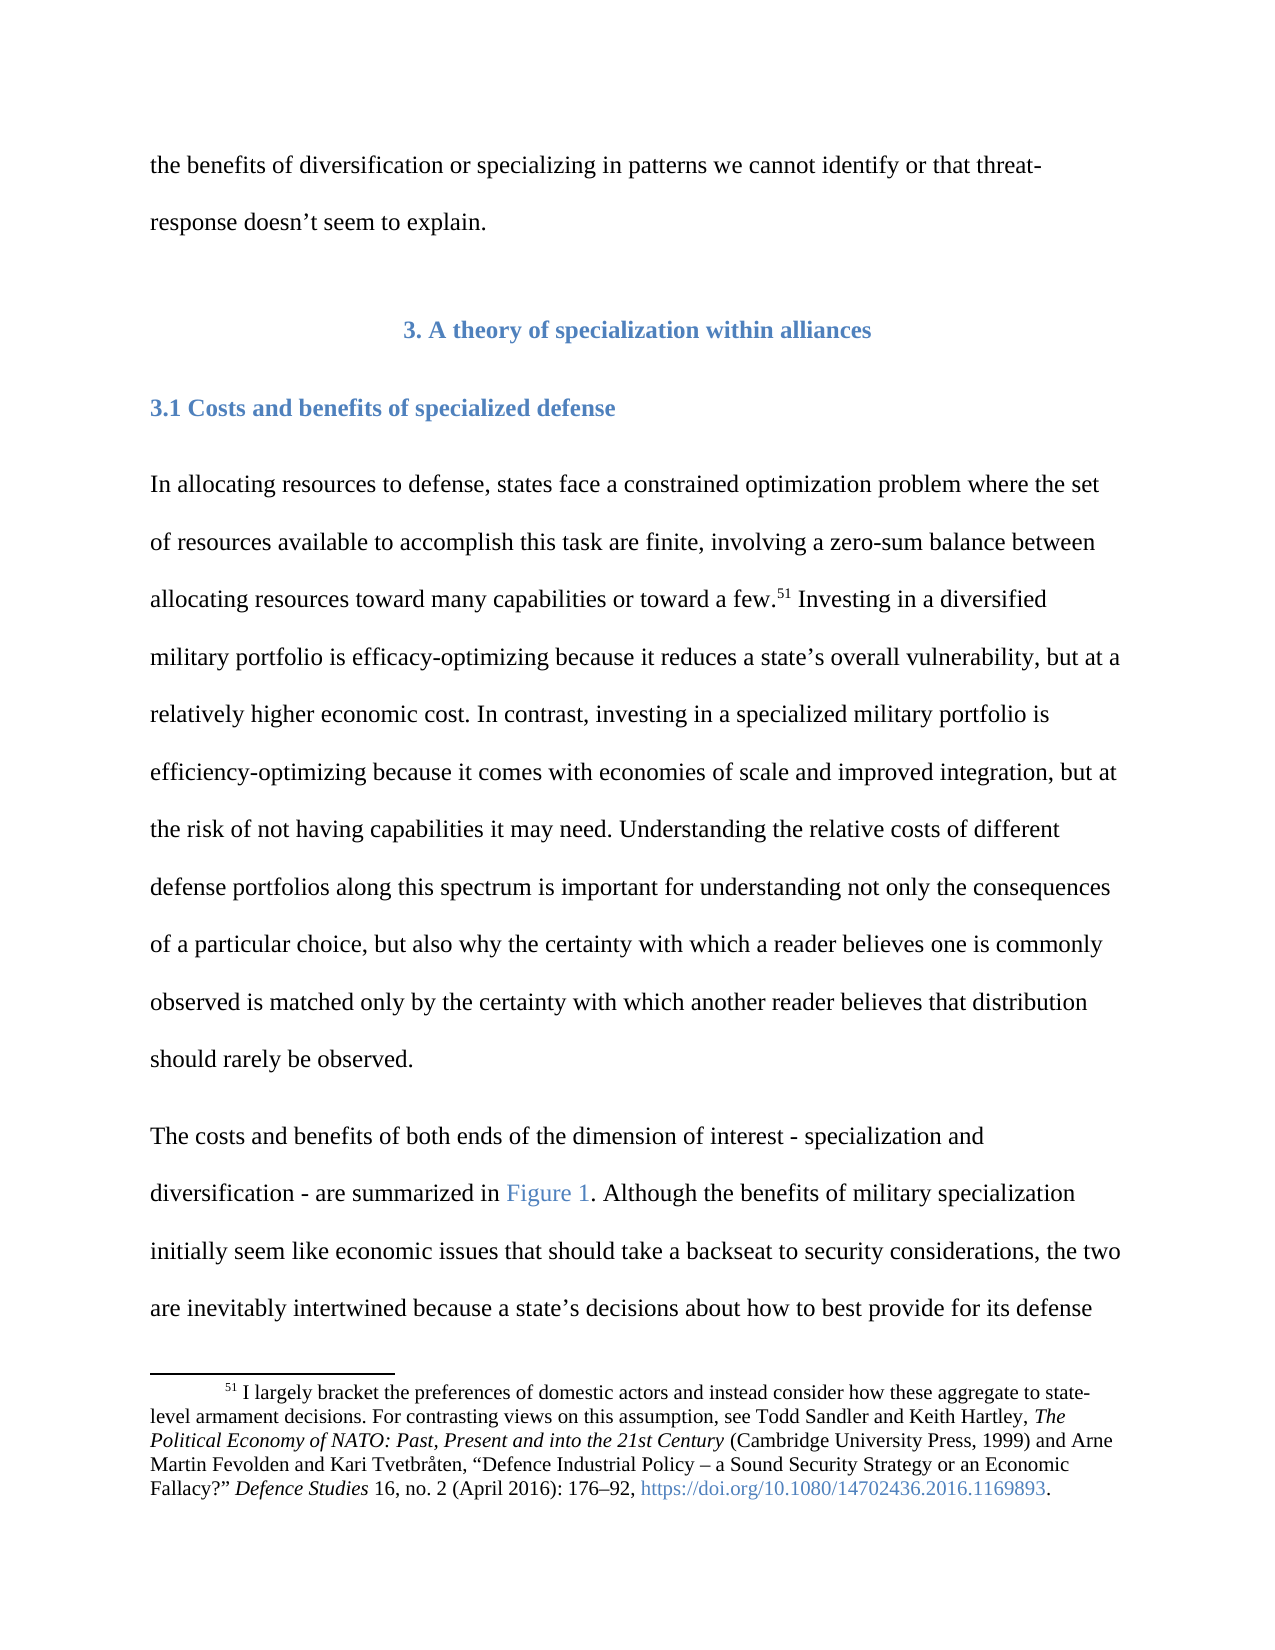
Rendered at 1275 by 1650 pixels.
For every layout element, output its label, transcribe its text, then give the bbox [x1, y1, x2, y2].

subtitle 3. A theory of specialization within alliances [150, 315, 1125, 344]
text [150, 1121, 1125, 1322]
text Even when the threat-response model diverges from the neo-realist assumption of like-units and sameness, such theories predict specialization but not by whom, when or to what measurable degree. Many of the cases of specialization observed in Section 1 are unexplained because they are cases of omitting or over-producing military capabilities in ways that seem to produce, rather than address, vulnerability given a state’s immediate security threats. Albania did not build open-water patrol vessels because of fear of Portuguese revisionism, nor did the US omit minesweepers because the threat of mines in strategic waterways had gone away. Specialization has known benefits, but this does not explain why states seem to put security second in forgoing the benefits of diversification or specializing in patterns we cannot identify or that threat-response doesn’t seem to explain. [150, 150, 1125, 236]
subtitle 3.1 Costs and benefits of specialized defense [150, 393, 1125, 422]
text In allocating resources to defense, states face a constrained optimization problem where the set of resources available to accomplish this task are finite, involving a zero-sum balance between allocating resources toward many capabilities or toward a few. Investing in a diversified military portfolio is efficacy-optimizing because it reduces a state’s overall vulnerability, but at a relatively higher economic cost. In contrast, investing in a specialized military portfolio is efficiency-optimizing because it comes with economies of scale and improved integration, but at the risk of not having capabilities it may need. Understanding the relative costs of different defense portfolios along this spectrum is important for understanding not only the consequences of a particular choice, but also why the certainty with which a reader believes one is commonly observed is matched only by the certainty with which another reader believes that distribution should rarely be observed. [150, 469, 1125, 1073]
